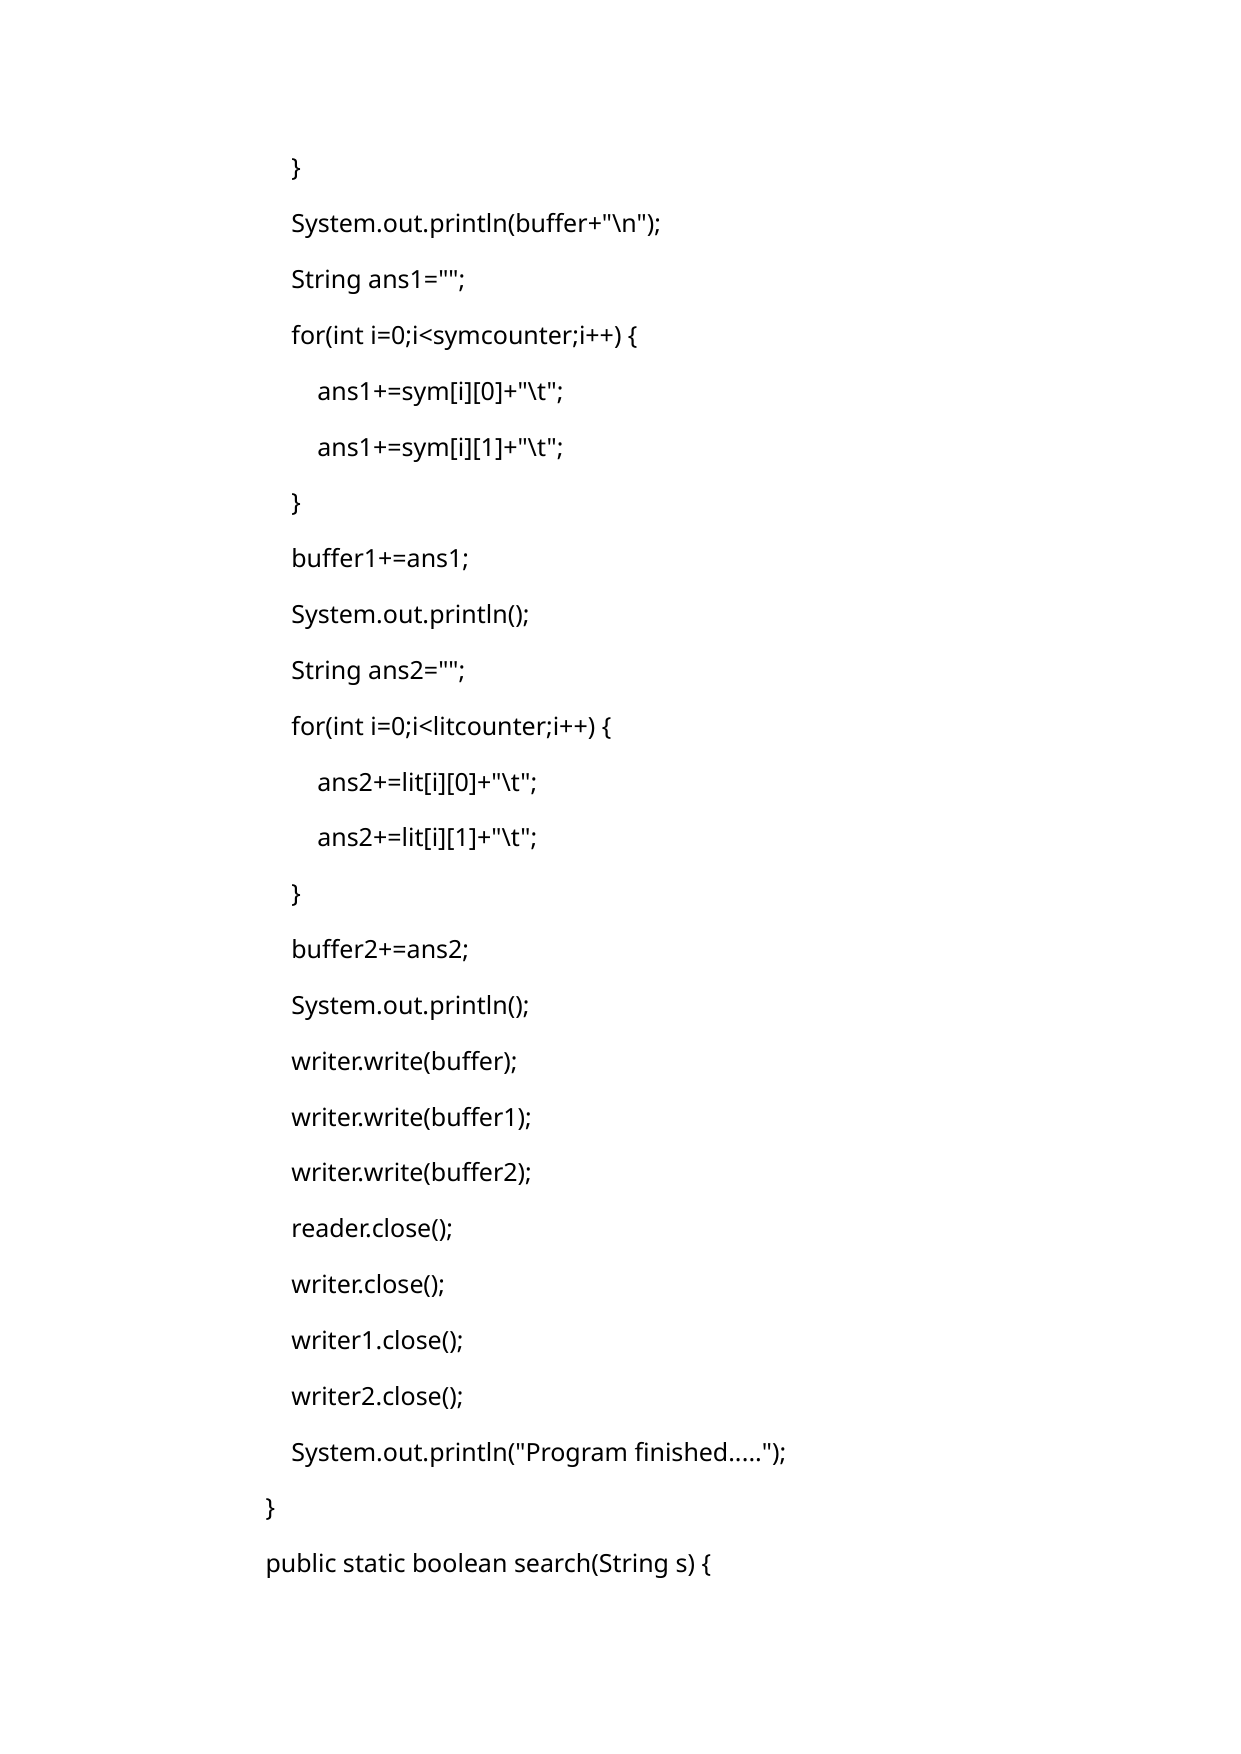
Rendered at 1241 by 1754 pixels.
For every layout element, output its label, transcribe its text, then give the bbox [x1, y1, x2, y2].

text writer.write(buffer2); [187, 1155, 1090, 1189]
text System.out.println(); [187, 597, 1090, 631]
text } [187, 485, 1090, 519]
text reader.close(); [187, 1211, 1090, 1245]
text writer.write(buffer1); [187, 1099, 1090, 1133]
text System.out.println("Program finished....."); [187, 1434, 1090, 1468]
text } [187, 150, 1090, 184]
text ans1+=sym[i][0]+"\t"; [187, 373, 1090, 407]
text for(int i=0;i<symcounter;i++) { [187, 317, 1090, 352]
text } [187, 1490, 1090, 1524]
text buffer1+=ans1; [187, 541, 1090, 575]
text public static boolean search(String s) { [187, 1546, 1090, 1580]
text System.out.println(buffer+"\n"); [187, 206, 1090, 240]
text for(int i=0;i<litcounter;i++) { [187, 708, 1090, 742]
text ans1+=sym[i][1]+"\t"; [187, 429, 1090, 463]
text String ans2=""; [187, 652, 1090, 687]
text ans2+=lit[i][1]+"\t"; [187, 820, 1090, 854]
text } [187, 876, 1090, 910]
text System.out.println(); [187, 987, 1090, 1022]
text writer2.close(); [187, 1378, 1090, 1412]
text writer.close(); [187, 1267, 1090, 1301]
text writer.write(buffer); [187, 1043, 1090, 1077]
text writer1.close(); [187, 1322, 1090, 1357]
text buffer2+=ans2; [187, 932, 1090, 966]
text ans2+=lit[i][0]+"\t"; [187, 764, 1090, 798]
text String ans1=""; [187, 262, 1090, 296]
